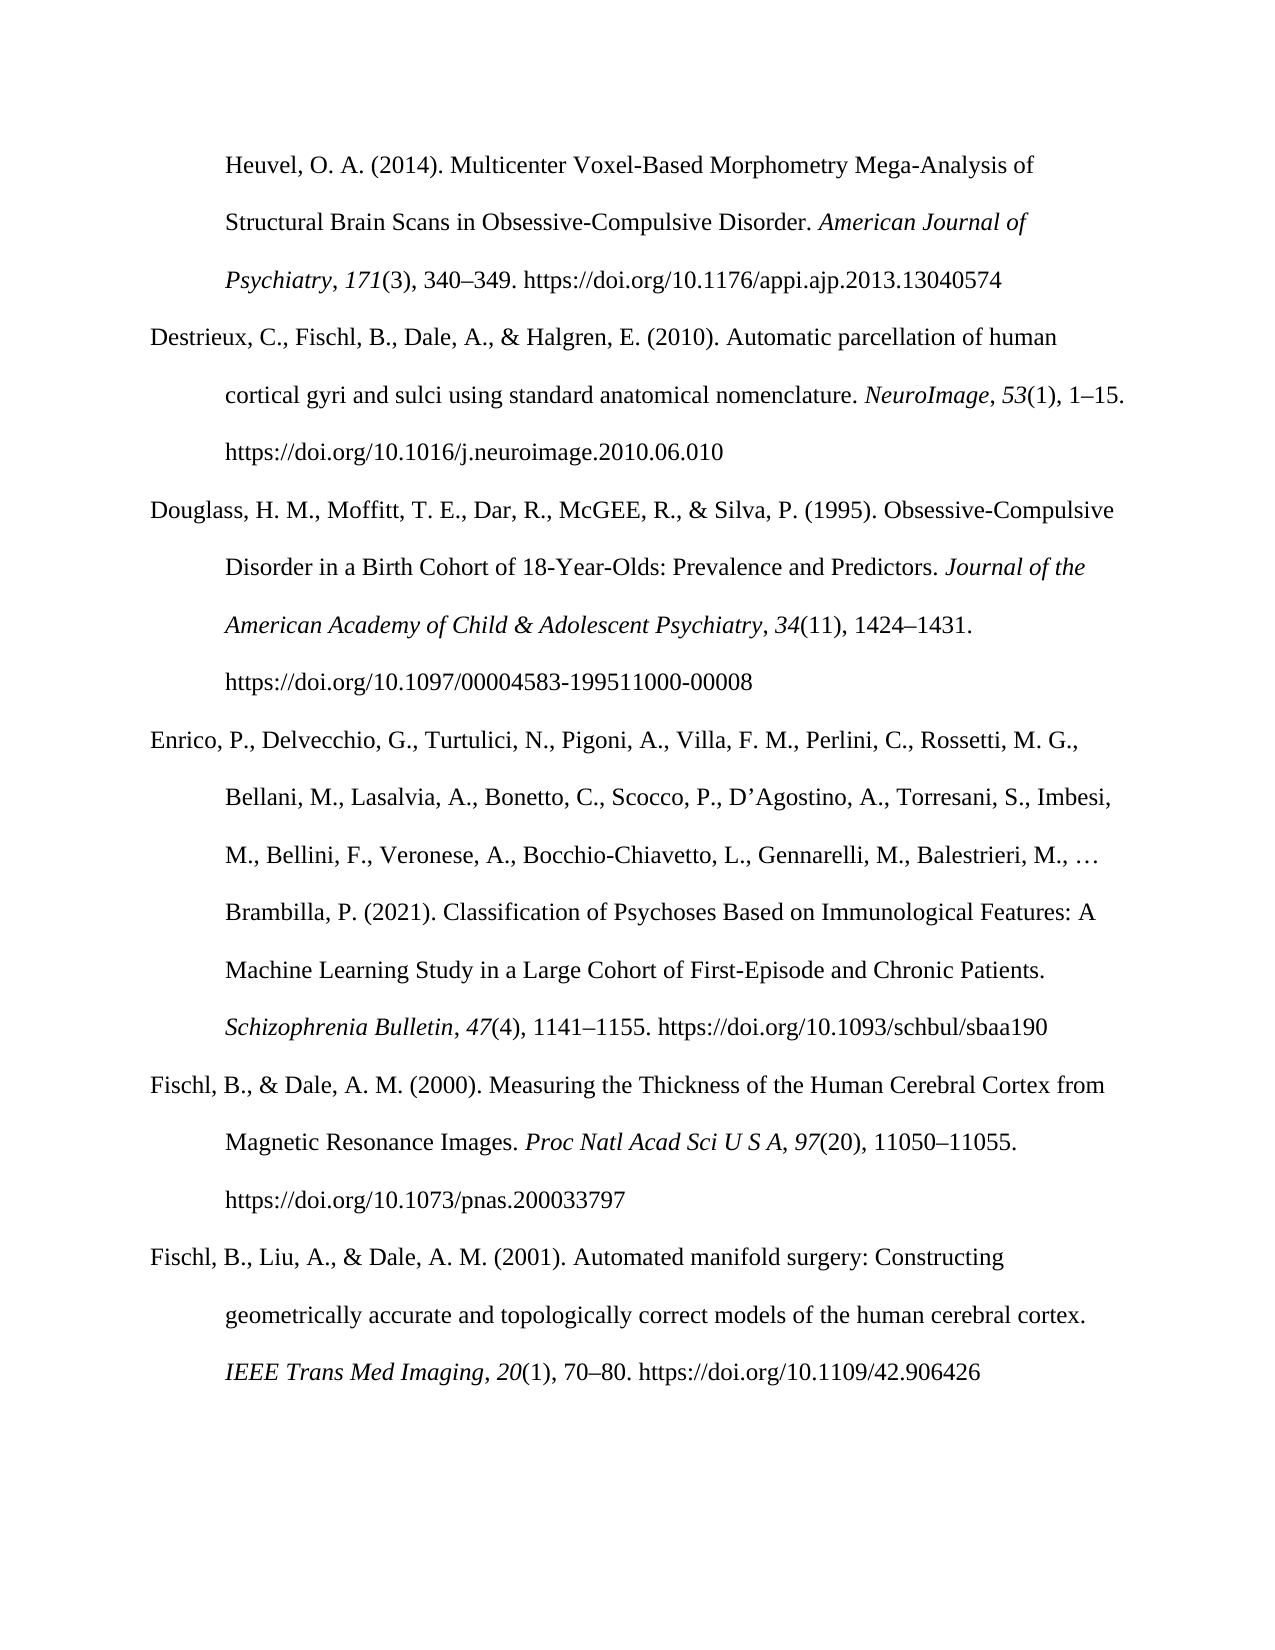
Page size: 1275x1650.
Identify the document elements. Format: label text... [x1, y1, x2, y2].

text Fischl, B., & Dale, A. M. (2000). Measuring the Thickness of the Human Cerebral Cortex from Magnetic Resonance Images. Proc Natl Acad Sci U S A, 97(20), 11050–11055. https://doi.org/10.1073/pnas.200033797 [150, 1070, 1125, 1214]
text Douglass, H. M., Moffitt, T. E., Dar, R., McGEE, R., & Silva, P. (1995). Obsessive-Compulsive Disorder in a Birth Cohort of 18-Year-Olds: Prevalence and Predictors. Journal of the American Academy of Child & Adolescent Psychiatry, 34(11), 1424–1431. https://doi.org/10.1097/00004583-199511000-00008 [150, 495, 1125, 696]
text Destrieux, C., Fischl, B., Dale, A., & Halgren, E. (2010). Automatic parcellation of human cortical gyri and sulci using standard anatomical nomenclature. NeuroImage, 53(1), 1–15. https://doi.org/10.1016/j.neuroimage.2010.06.010 [150, 322, 1125, 466]
text Fischl, B., Liu, A., & Dale, A. M. (2001). Automated manifold surgery: Constructing geometrically accurate and topologically correct models of the human cerebral cortex. IEEE Trans Med Imaging, 20(1), 70–80. https://doi.org/10.1109/42.906426 [150, 1242, 1125, 1386]
text Enrico, P., Delvecchio, G., Turtulici, N., Pigoni, A., Villa, F. M., Perlini, C., Rossetti, M. G., Bellani, M., Lasalvia, A., Bonetto, C., Scocco, P., D’Agostino, A., Torresani, S., Imbesi, M., Bellini, F., Veronese, A., Bocchio-Chiavetto, L., Gennarelli, M., Balestrieri, M., … Brambilla, P. (2021). Classification of Psychoses Based on Immunological Features: A Machine Learning Study in a Large Cohort of First-Episode and Chronic Patients. Schizophrenia Bulletin, 47(4), 1141–1155. https://doi.org/10.1093/schbul/sbaa190 [150, 725, 1125, 1041]
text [150, 150, 1125, 294]
